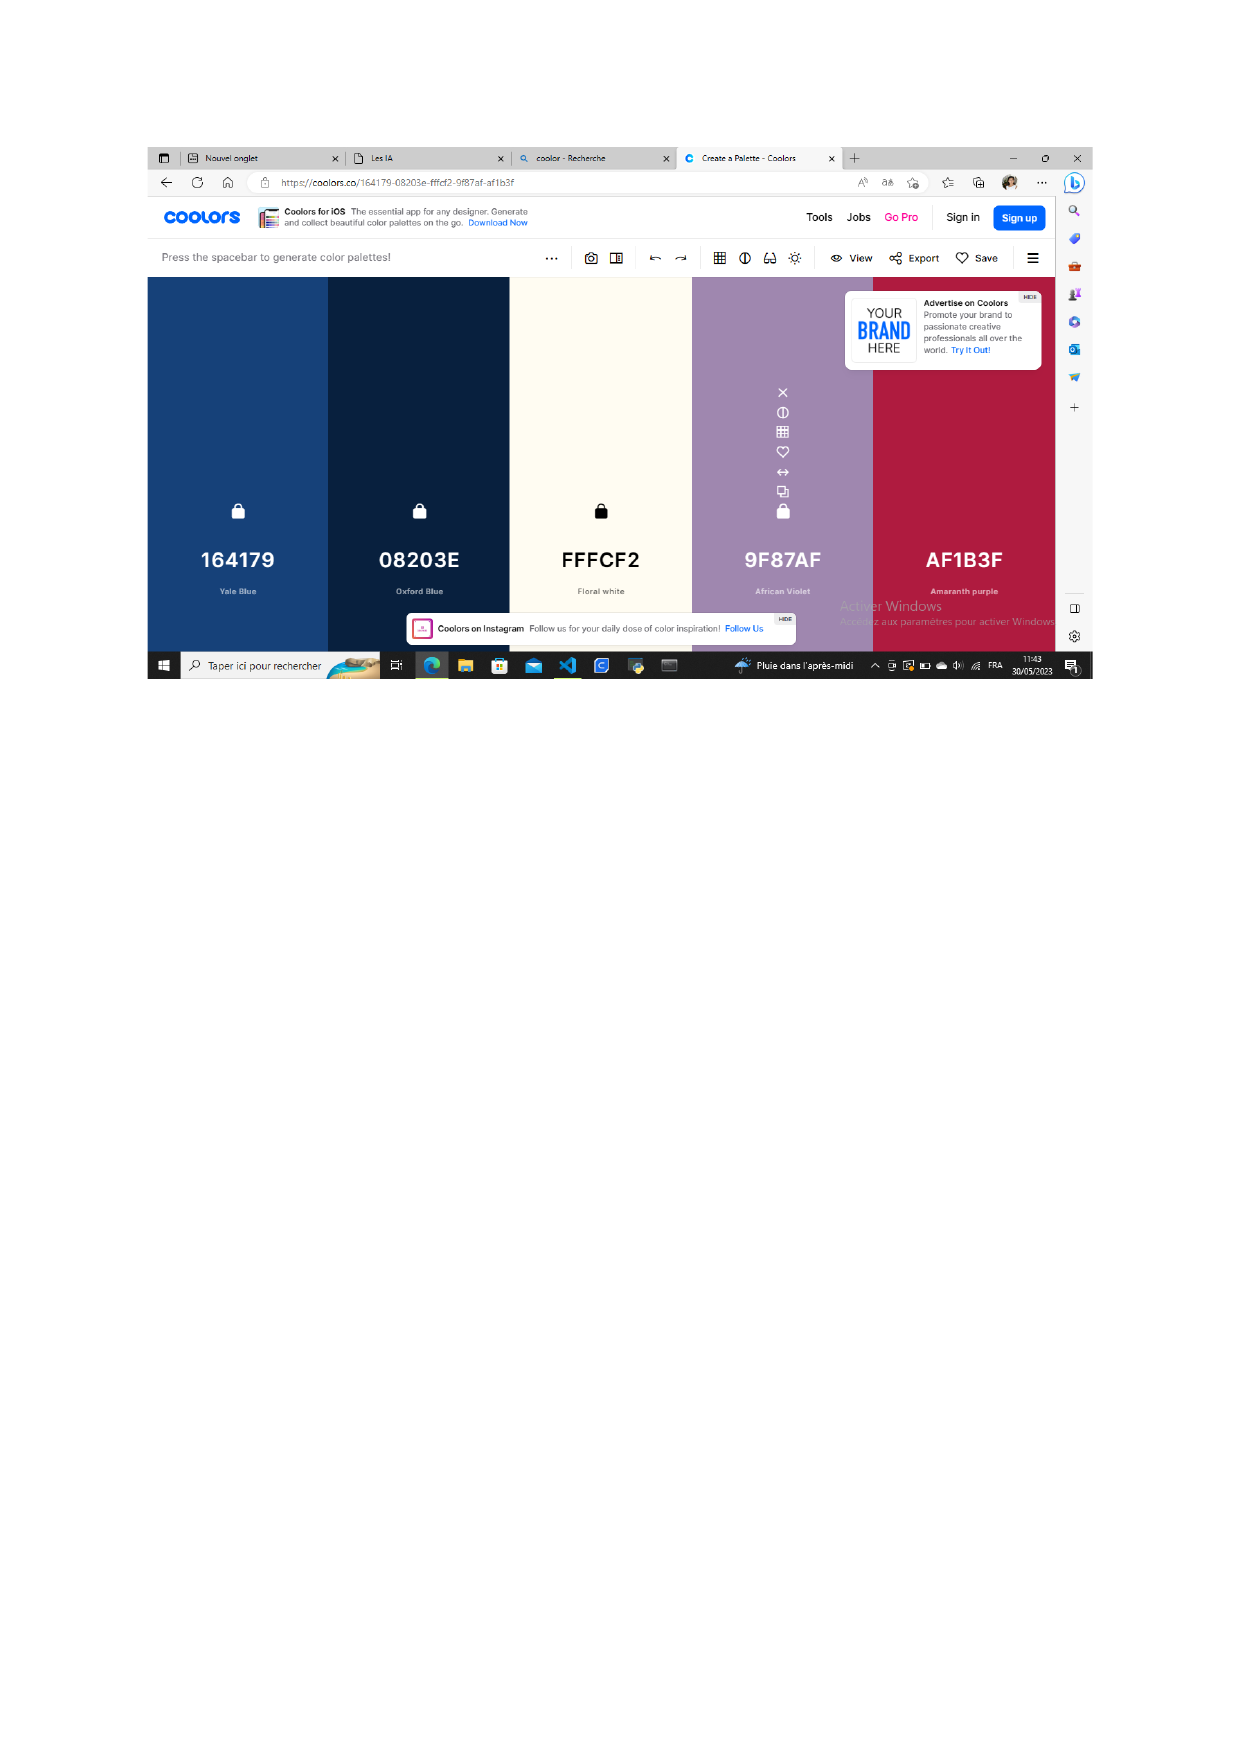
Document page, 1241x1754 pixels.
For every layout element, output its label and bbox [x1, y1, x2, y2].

picture [147, 147, 1093, 679]
